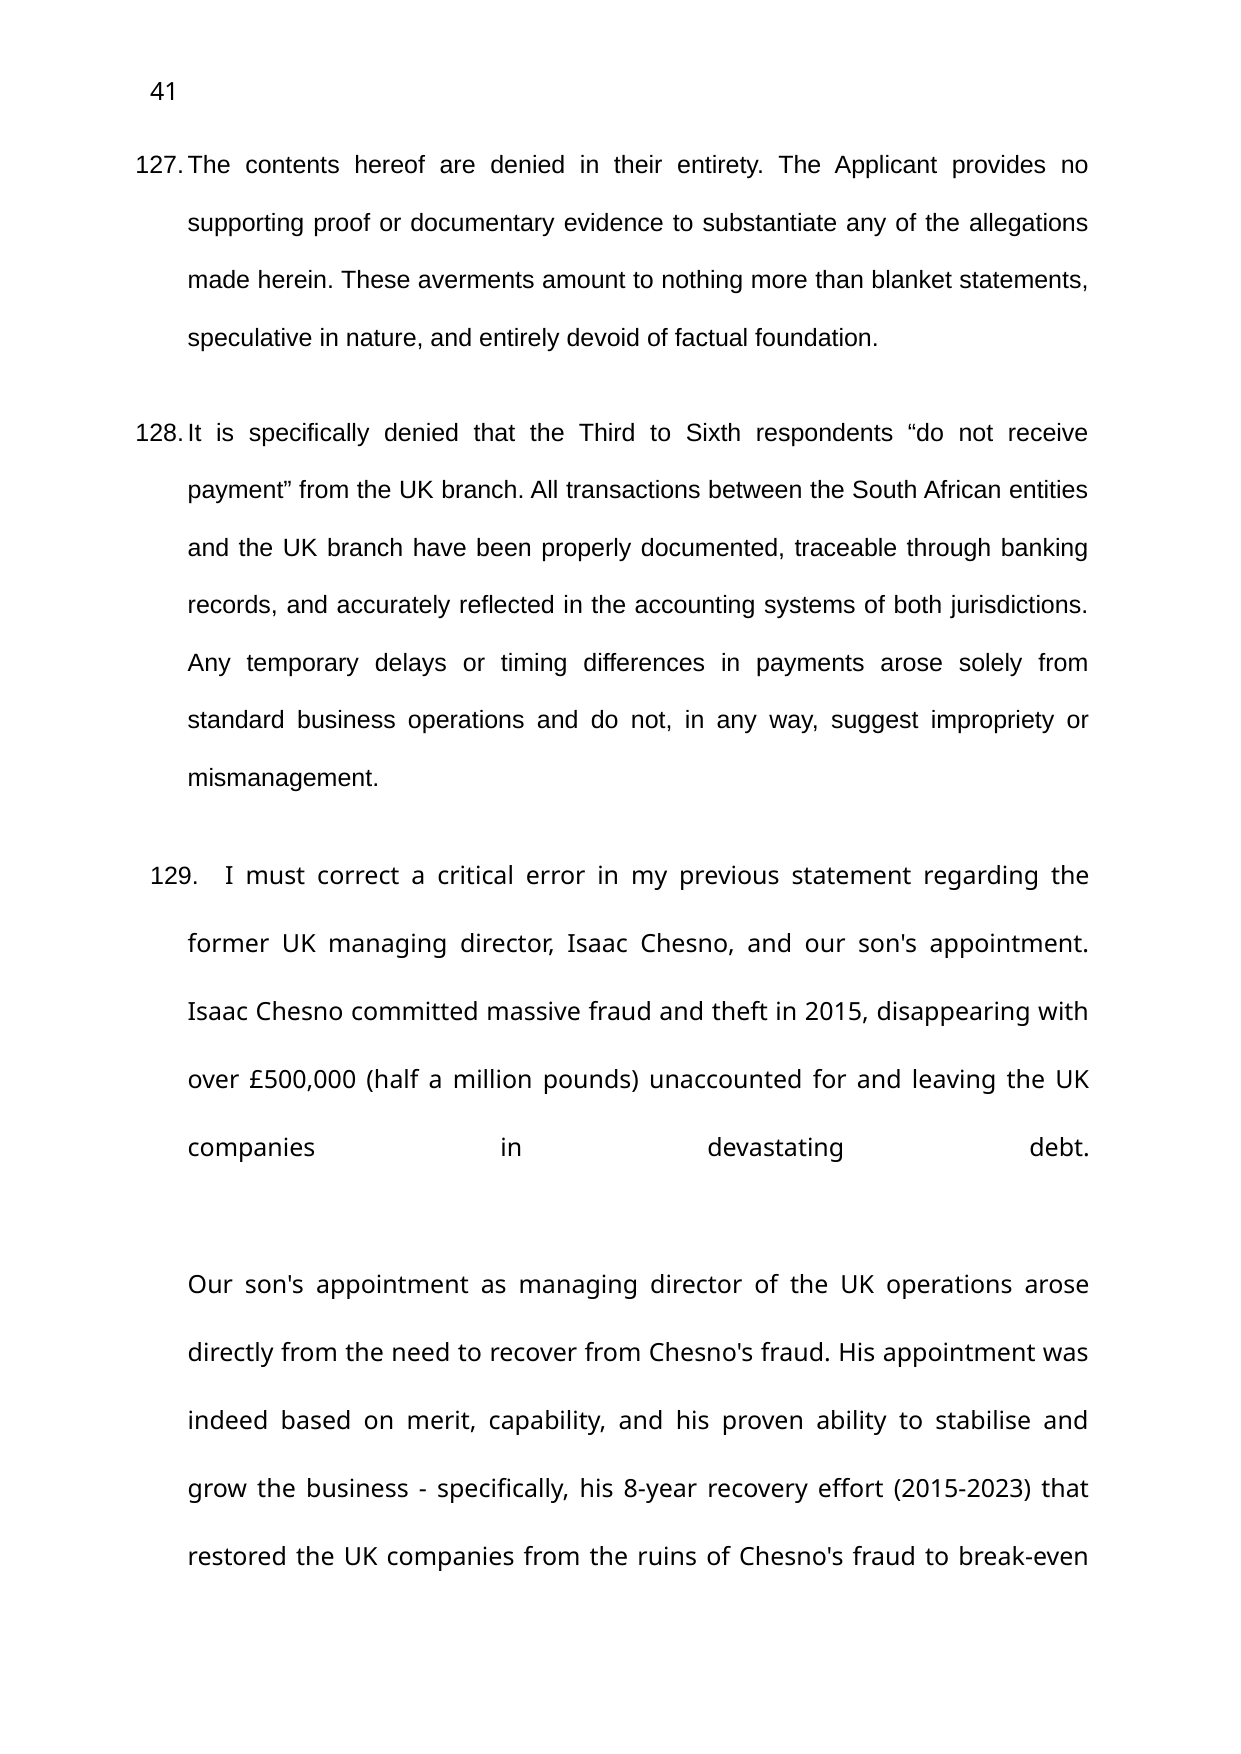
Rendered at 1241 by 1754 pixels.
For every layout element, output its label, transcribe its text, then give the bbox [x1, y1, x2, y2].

list It is specifically denied that the Third to Sixth respondents “do not receive payment” from the UK branch. All transactions between the South African entities and the UK branch have been properly documented, traceable through banking records, and accurately reflected in the accounting systems of both jurisdictions. Any temporary delays or timing differences in payments arose solely from standard business operations and do not, in any way, suggest impropriety or mismanagement. [135, 417, 1090, 791]
list The contents hereof are denied in their entirety. The Applicant provides no supporting proof or documentary evidence to substantiate any of the allegations made herein. These averments amount to nothing more than blanket statements, speculative in nature, and entirely devoid of factual foundation. [135, 150, 1090, 351]
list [150, 857, 1090, 1573]
